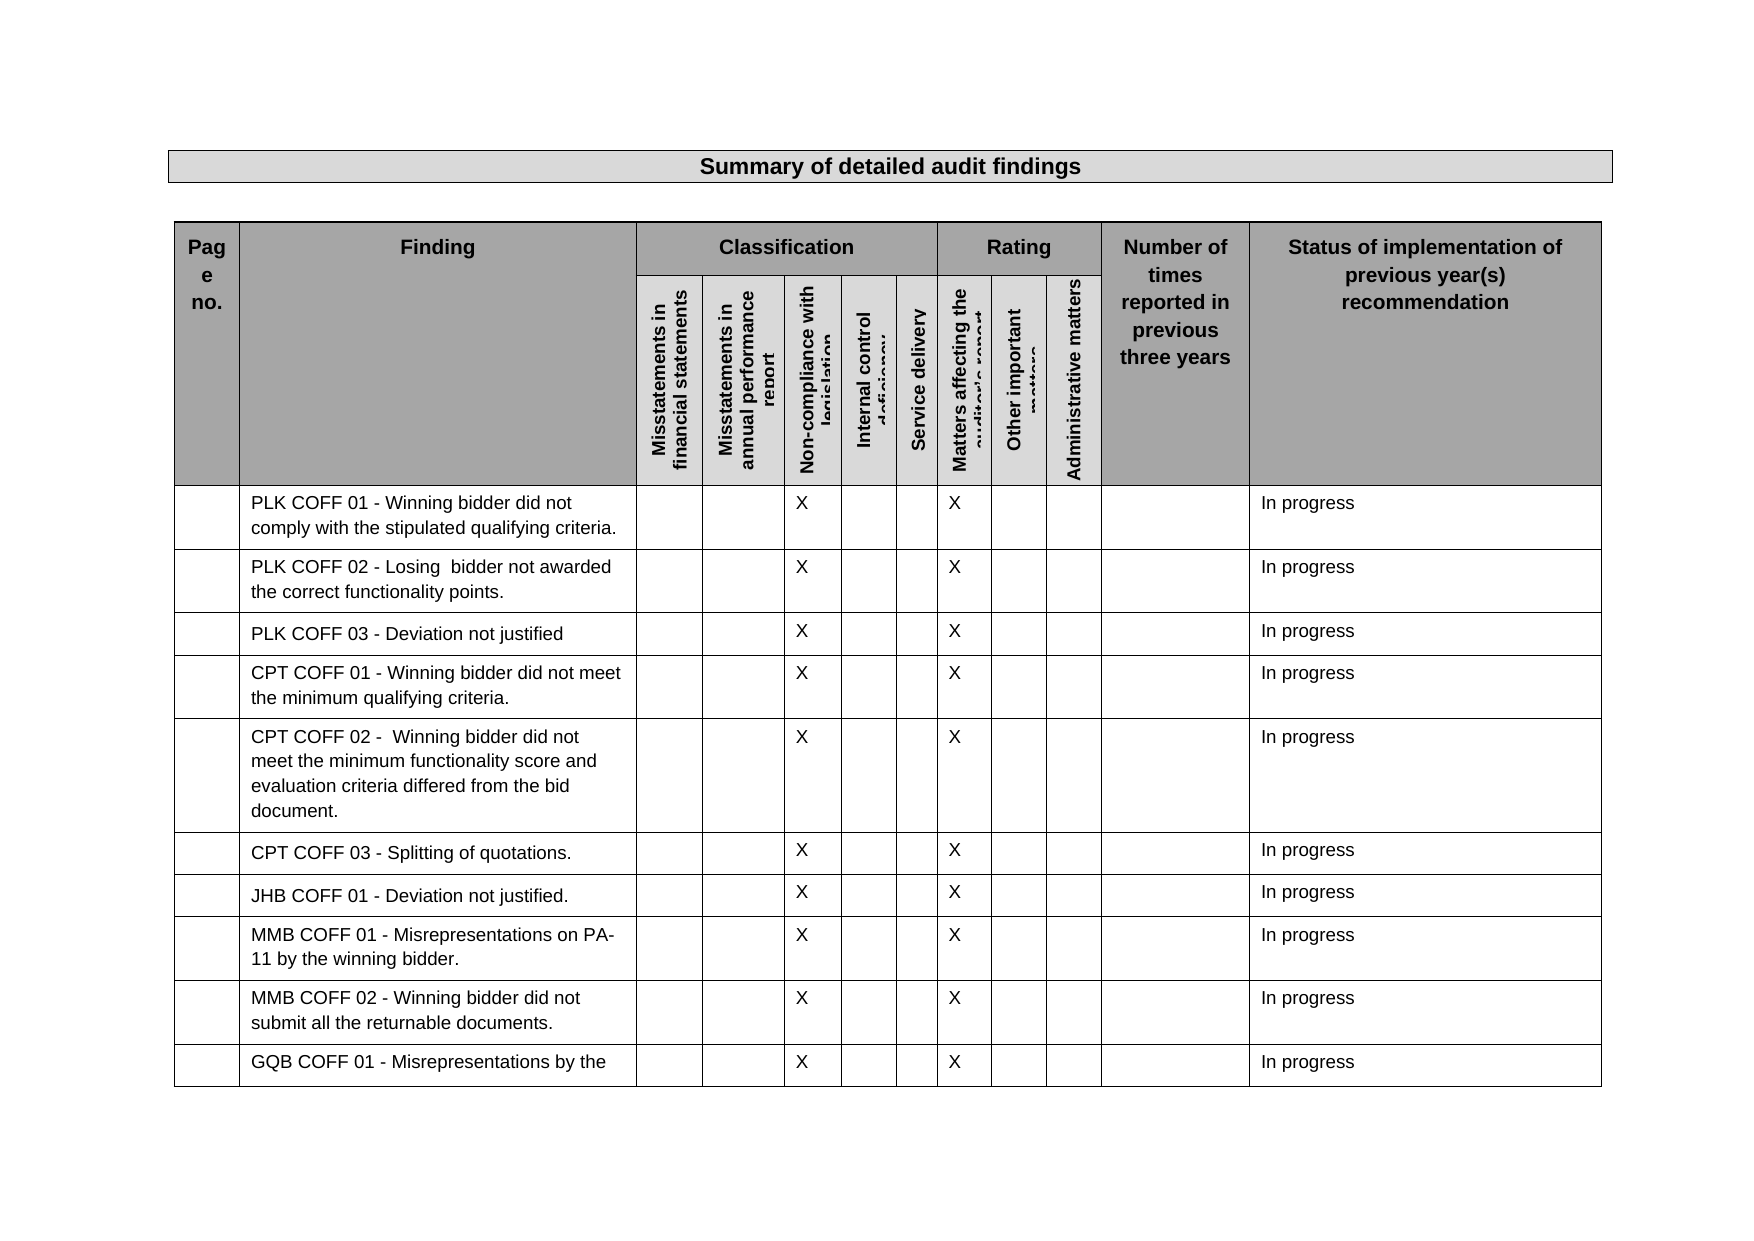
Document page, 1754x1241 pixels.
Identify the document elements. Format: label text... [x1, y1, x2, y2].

table_cell [992, 1045, 1046, 1086]
table_cell [703, 981, 784, 1044]
table_cell Service delivery [897, 276, 937, 485]
table_cell [842, 550, 896, 612]
table_cell X [785, 875, 841, 916]
table_cell [1102, 719, 1249, 832]
table_cell X [785, 656, 841, 718]
table_cell [992, 917, 1046, 980]
table_cell [703, 486, 784, 548]
table_cell [1102, 656, 1249, 718]
table_cell X [938, 613, 991, 654]
table_cell [897, 1045, 937, 1086]
table_cell [897, 550, 937, 612]
table_cell In progress [1250, 917, 1601, 980]
table_cell [1102, 1045, 1249, 1086]
table_cell [637, 981, 702, 1044]
table_header Status of implementation of previous year(s) recommendation [1250, 223, 1601, 485]
table_cell GQB COFF 01 - Misrepresentations by the winning bidder. [240, 1045, 636, 1086]
table_cell [175, 981, 239, 1044]
table_cell [992, 981, 1046, 1044]
table_cell PLK COFF 03 - Deviation not justified [240, 613, 636, 654]
table_cell [1047, 1045, 1101, 1086]
table_cell [637, 1045, 702, 1086]
table_cell [175, 1045, 239, 1086]
table_cell X [938, 486, 991, 548]
table_cell [637, 833, 702, 874]
table_cell X [938, 1045, 991, 1086]
table_cell [842, 486, 896, 548]
table_cell [175, 719, 239, 832]
table_cell [175, 613, 239, 654]
table_cell In progress [1250, 875, 1601, 916]
table_cell In progress [1250, 1045, 1601, 1086]
table_cell X [785, 917, 841, 980]
table_cell [992, 486, 1046, 548]
table_cell [703, 550, 784, 612]
table_cell In progress [1250, 981, 1601, 1044]
table_cell X [938, 917, 991, 980]
table_cell X [938, 719, 991, 832]
table_cell CPT COFF 03 - Splitting of quotations. [240, 833, 636, 874]
table_cell [897, 917, 937, 980]
table_cell [703, 1045, 784, 1086]
table_cell In progress [1250, 656, 1601, 718]
table_cell X [785, 981, 841, 1044]
table_cell [1047, 833, 1101, 874]
table_cell [992, 833, 1046, 874]
table_cell [703, 656, 784, 718]
table_cell X [785, 613, 841, 654]
table_cell [1047, 613, 1101, 654]
table_cell [992, 550, 1046, 612]
table_cell [1047, 550, 1101, 612]
table_cell X [938, 656, 991, 718]
table_cell In progress [1250, 719, 1601, 832]
table_header Number of times reported in previous three years [1102, 223, 1249, 485]
table_cell X [938, 981, 991, 1044]
table_cell PLK COFF 01 - Winning bidder did not comply with the stipulated qualifying criteria. [240, 486, 636, 548]
table_cell [703, 917, 784, 980]
table_cell JHB COFF 01 - Deviation not justified. [240, 875, 636, 916]
table_cell X [938, 875, 991, 916]
table_cell [1047, 875, 1101, 916]
table_cell [175, 917, 239, 980]
table_cell [897, 833, 937, 874]
table_header Finding [240, 223, 636, 485]
table_cell Misstatements in financial statements [637, 276, 702, 485]
table_cell [175, 875, 239, 916]
table_cell [842, 656, 896, 718]
table_cell [637, 613, 702, 654]
table_cell [842, 1045, 896, 1086]
table_cell [637, 719, 702, 832]
table_cell In progress [1250, 486, 1601, 548]
table_cell X [785, 486, 841, 548]
table_cell [637, 656, 702, 718]
table_header Rating [938, 223, 1101, 275]
table_cell [897, 875, 937, 916]
table_cell [703, 613, 784, 654]
table_cell X [785, 833, 841, 874]
table_cell X [785, 719, 841, 832]
table_cell [1047, 981, 1101, 1044]
table_cell CPT COFF 01 - Winning bidder did not meet the minimum qualifying criteria. [240, 656, 636, 718]
table_cell [703, 833, 784, 874]
table_cell [1102, 486, 1249, 548]
table_cell X [938, 550, 991, 612]
table_cell [897, 656, 937, 718]
table_cell X [785, 1045, 841, 1086]
table_cell [1102, 613, 1249, 654]
table_cell [1102, 917, 1249, 980]
table_cell [637, 875, 702, 916]
table_cell [175, 656, 239, 718]
table_cell [175, 833, 239, 874]
table_cell [637, 917, 702, 980]
table_cell X [785, 550, 841, 612]
table_cell [175, 486, 239, 548]
table_cell Administrative matters [1047, 276, 1101, 485]
text Summary of detailed audit findings [169, 151, 1612, 182]
table_cell [703, 719, 784, 832]
table_cell MMB COFF 02 - Winning bidder did not submit all the returnable documents. [240, 981, 636, 1044]
table_cell [1047, 719, 1101, 832]
table_cell [897, 486, 937, 548]
table_cell [842, 981, 896, 1044]
table_cell [842, 719, 896, 832]
table_cell Non-compliance with legislation [785, 276, 841, 485]
table_cell [1102, 875, 1249, 916]
table_cell In progress [1250, 550, 1601, 612]
table_cell [992, 719, 1046, 832]
table_cell [842, 613, 896, 654]
table_cell [1102, 550, 1249, 612]
table_cell X [938, 833, 991, 874]
table_cell [637, 486, 702, 548]
table_cell CPT COFF 02 - Winning bidder did not meet the minimum functionality score and evaluation criteria differed from the bid document. [240, 719, 636, 832]
table_cell [703, 875, 784, 916]
table_cell [842, 875, 896, 916]
table_cell [1047, 656, 1101, 718]
table_cell MMB COFF 01 - Misrepresentations on PA-11 by the winning bidder. [240, 917, 636, 980]
table_cell [897, 719, 937, 832]
table_cell [1102, 981, 1249, 1044]
table_cell [897, 981, 937, 1044]
table_cell [637, 550, 702, 612]
table_cell PLK COFF 02 - Losing bidder not awarded the correct functionality points. [240, 550, 636, 612]
table_cell [992, 875, 1046, 916]
table_cell [842, 833, 896, 874]
table_cell [842, 917, 896, 980]
table_cell Misstatements in annual performance report [703, 276, 784, 485]
table_cell [1047, 917, 1101, 980]
table_header Page no. [175, 223, 239, 485]
table_cell [992, 656, 1046, 718]
table_header Classification [637, 223, 937, 275]
table_cell Internal control deficiency [842, 276, 896, 485]
table_cell [175, 550, 239, 612]
table_cell In progress [1250, 613, 1601, 654]
table_cell In progress [1250, 833, 1601, 874]
table_cell [1047, 486, 1101, 548]
table_cell Other important matters [992, 276, 1046, 485]
table_cell [1102, 833, 1249, 874]
table_cell [897, 613, 937, 654]
table_cell Matters affecting the auditor’s report [938, 276, 991, 485]
table_cell [992, 613, 1046, 654]
